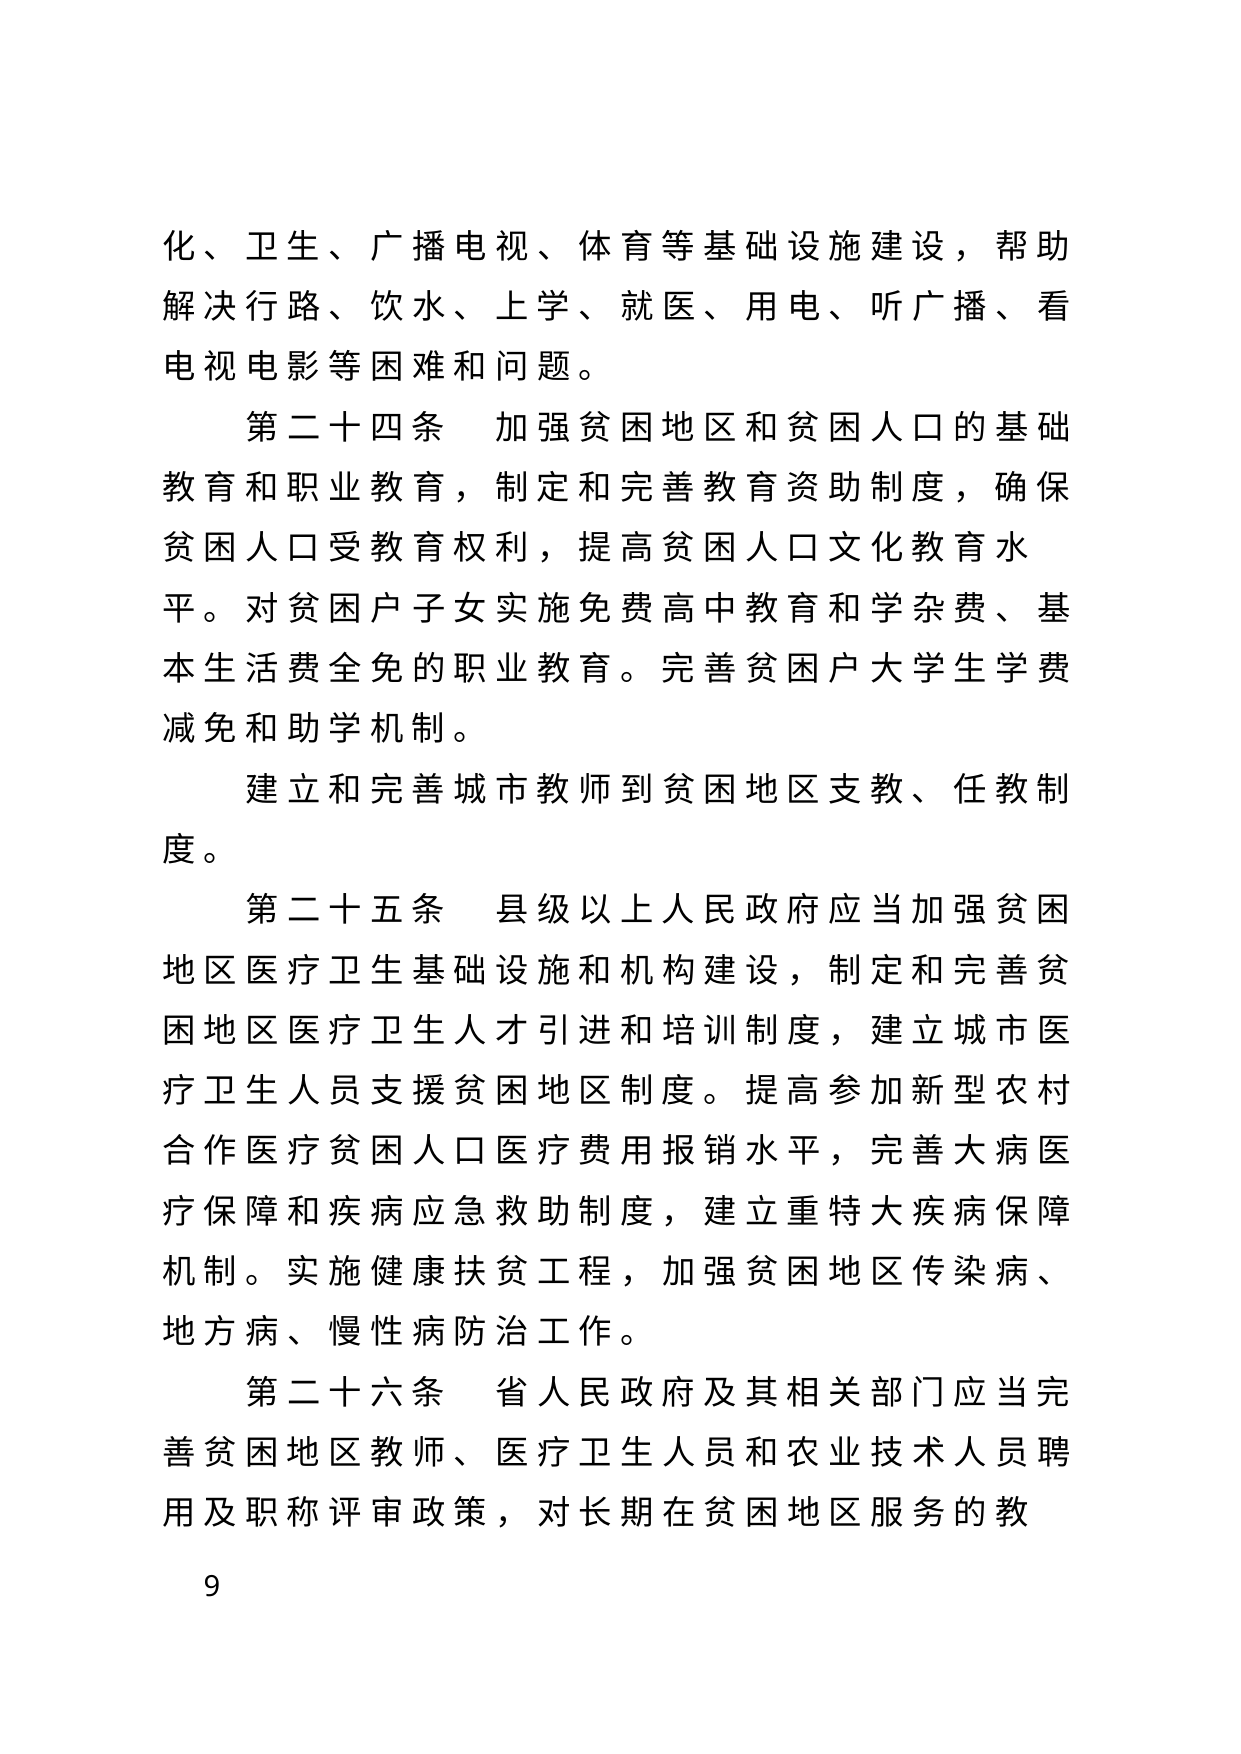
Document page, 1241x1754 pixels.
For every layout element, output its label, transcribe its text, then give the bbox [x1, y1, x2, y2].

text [162, 213, 1078, 394]
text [162, 1359, 1078, 1540]
text 第二十五条 县级以上人民政府应当加强贫困地区医疗卫生基础设施和机构建设，制定和完善贫困地区医疗卫生人才引进和培训制度，建立城市医疗卫生人员支援贫困地区制度。提高参加新型农村合作医疗贫困人口医疗费用报销水平，完善大病医疗保障和疾病应急救助制度，建立重特大疾病保障机制。实施健康扶贫工程，加强贫困地区传染病、地方病、慢性病防治工作。 [162, 877, 1078, 1359]
text 建立和完善城市教师到贫困地区支教、任教制度。 [162, 756, 1078, 877]
text 第二十四条 加强贫困地区和贫困人口的基础教育和职业教育，制定和完善教育资助制度，确保贫困人口受教育权利，提高贫困人口文化教育水平。对贫困户子女实施免费高中教育和学杂费、基本生活费全免的职业教育。完善贫困户大学生学费减免和助学机制。 [162, 394, 1078, 756]
